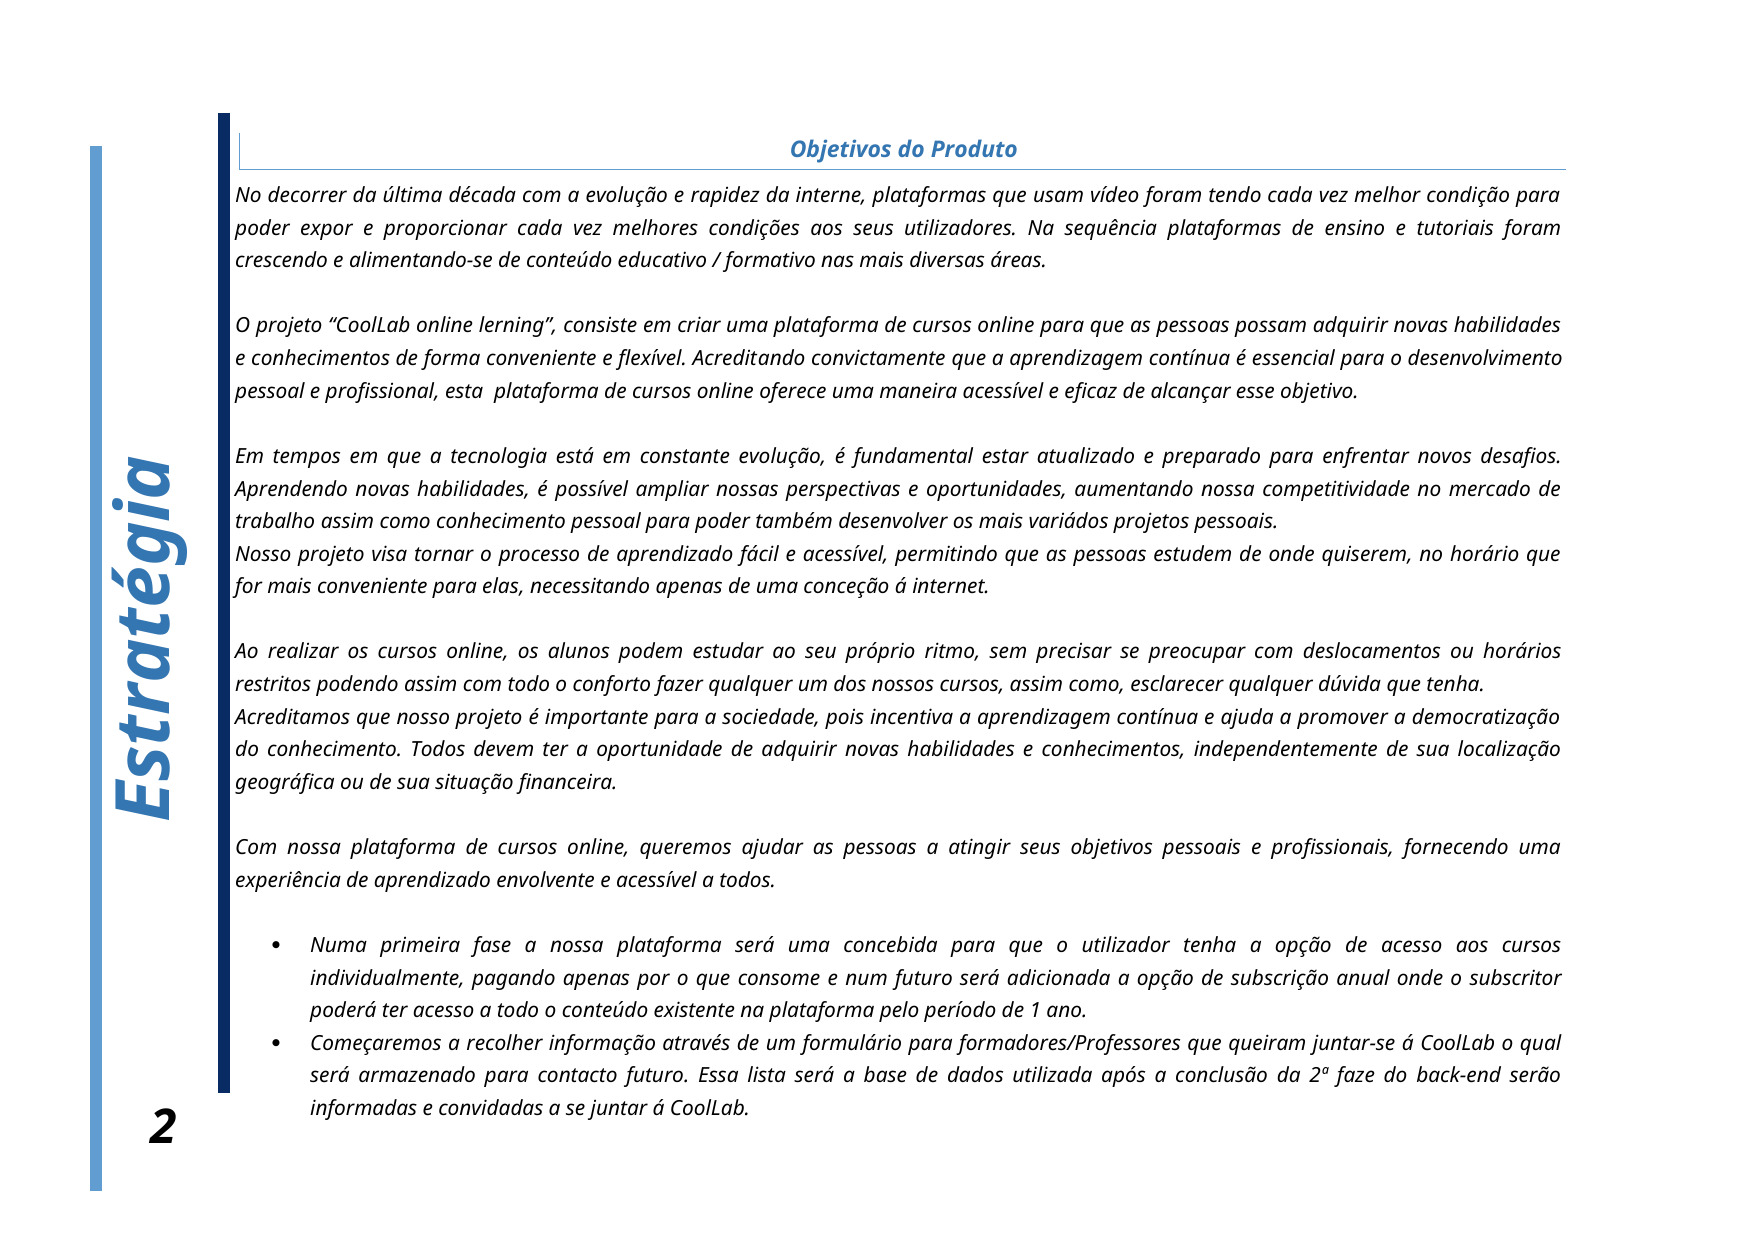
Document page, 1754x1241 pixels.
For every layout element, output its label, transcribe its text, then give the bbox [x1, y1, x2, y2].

table_header Objetivos do Produto No decorrer da última década com a evolução e rapidez da interne, plataformas que usam vídeo foram tendo cada vez melhor condição para poder expor e proporcionar cada vez melhores condições aos seus utilizadores. Na sequência plataformas de ensino e tutoriais foram crescendo e alimentando-se de conteúdo educativo / formativo nas mais diversas áreas. O projeto “CoolLab online lerning”, consiste em criar uma plataforma de cursos online para que as pessoas possam adquirir novas habilidades e conhecimentos de forma conveniente e flexível. Acreditando convictamente que a aprendizagem contínua é essencial para o desenvolvimento pessoal e profissional, esta plataforma de cursos online oferece uma maneira acessível e eficaz de alcançar esse objetivo. Em tempos em que a tecnologia está em constante evolução, é fundamental estar atualizado e preparado para enfrentar novos desafios. Aprendendo novas habilidades, é possível ampliar nossas perspectivas e oportunidades, aumentando nossa competitividade no mercado de trabalho assim como conhecimento pessoal para poder também desenvolver os mais variádos projetos pessoais. Nosso projeto visa tornar o processo de aprendizado fácil e acessível, permitindo que as pessoas estudem de onde quiserem, no horário que for mais conveniente para elas, necessitando apenas de uma conceção á internet. Ao realizar os cursos online, os alunos podem estudar ao seu próprio ritmo, sem precisar se preocupar com deslocamentos ou horários restritos podendo assim com todo o conforto fazer qualquer um dos nossos cursos, assim como, esclarecer qualquer dúvida que tenha. Acreditamos que nosso projeto é importante para a sociedade, pois incentiva a aprendizagem contínua e ajuda a promover a democratização do conhecimento. Todos devem ter a oportunidade de adquirir novas habilidades e conhecimentos, independentemente de sua localização geográfica ou de sua situação financeira. Com nossa plataforma de cursos online, queremos ajudar as pessoas a atingir seus objetivos pessoais e profissionais, fornecendo uma experiência de aprendizado envolvente e acessível a todos. Numa primeira fase a nossa plataforma será uma concebida para que o utilizador tenha a opção de acesso aos cursos individualmente, pagando apenas por o que consome e num futuro será adicionada a opção de subscrição anual onde o subscritor poderá ter acesso a todo o conteúdo existente na plataforma pelo período de 1 ano. Começaremos a recolher informação através de um formulário para formadores/Professores que queiram juntar-se á CoolLab o qual será armazenado para contacto futuro. Essa lista será a base de dados utilizada após a conclusão da 2ª faze do back-end serão informadas e convidadas a se juntar á CoolLab. Numa segunda fase com o Back-End iremos deixar a possibilidade de qualquer pessoa que seja formador / professor poder ter exposto o seu conteúdo digital através de um formulário que inclui todos os detalhes do curso que será adicionado á plataforma. [230, 113, 1577, 1092]
table_header Estratégia [61, 113, 218, 1092]
